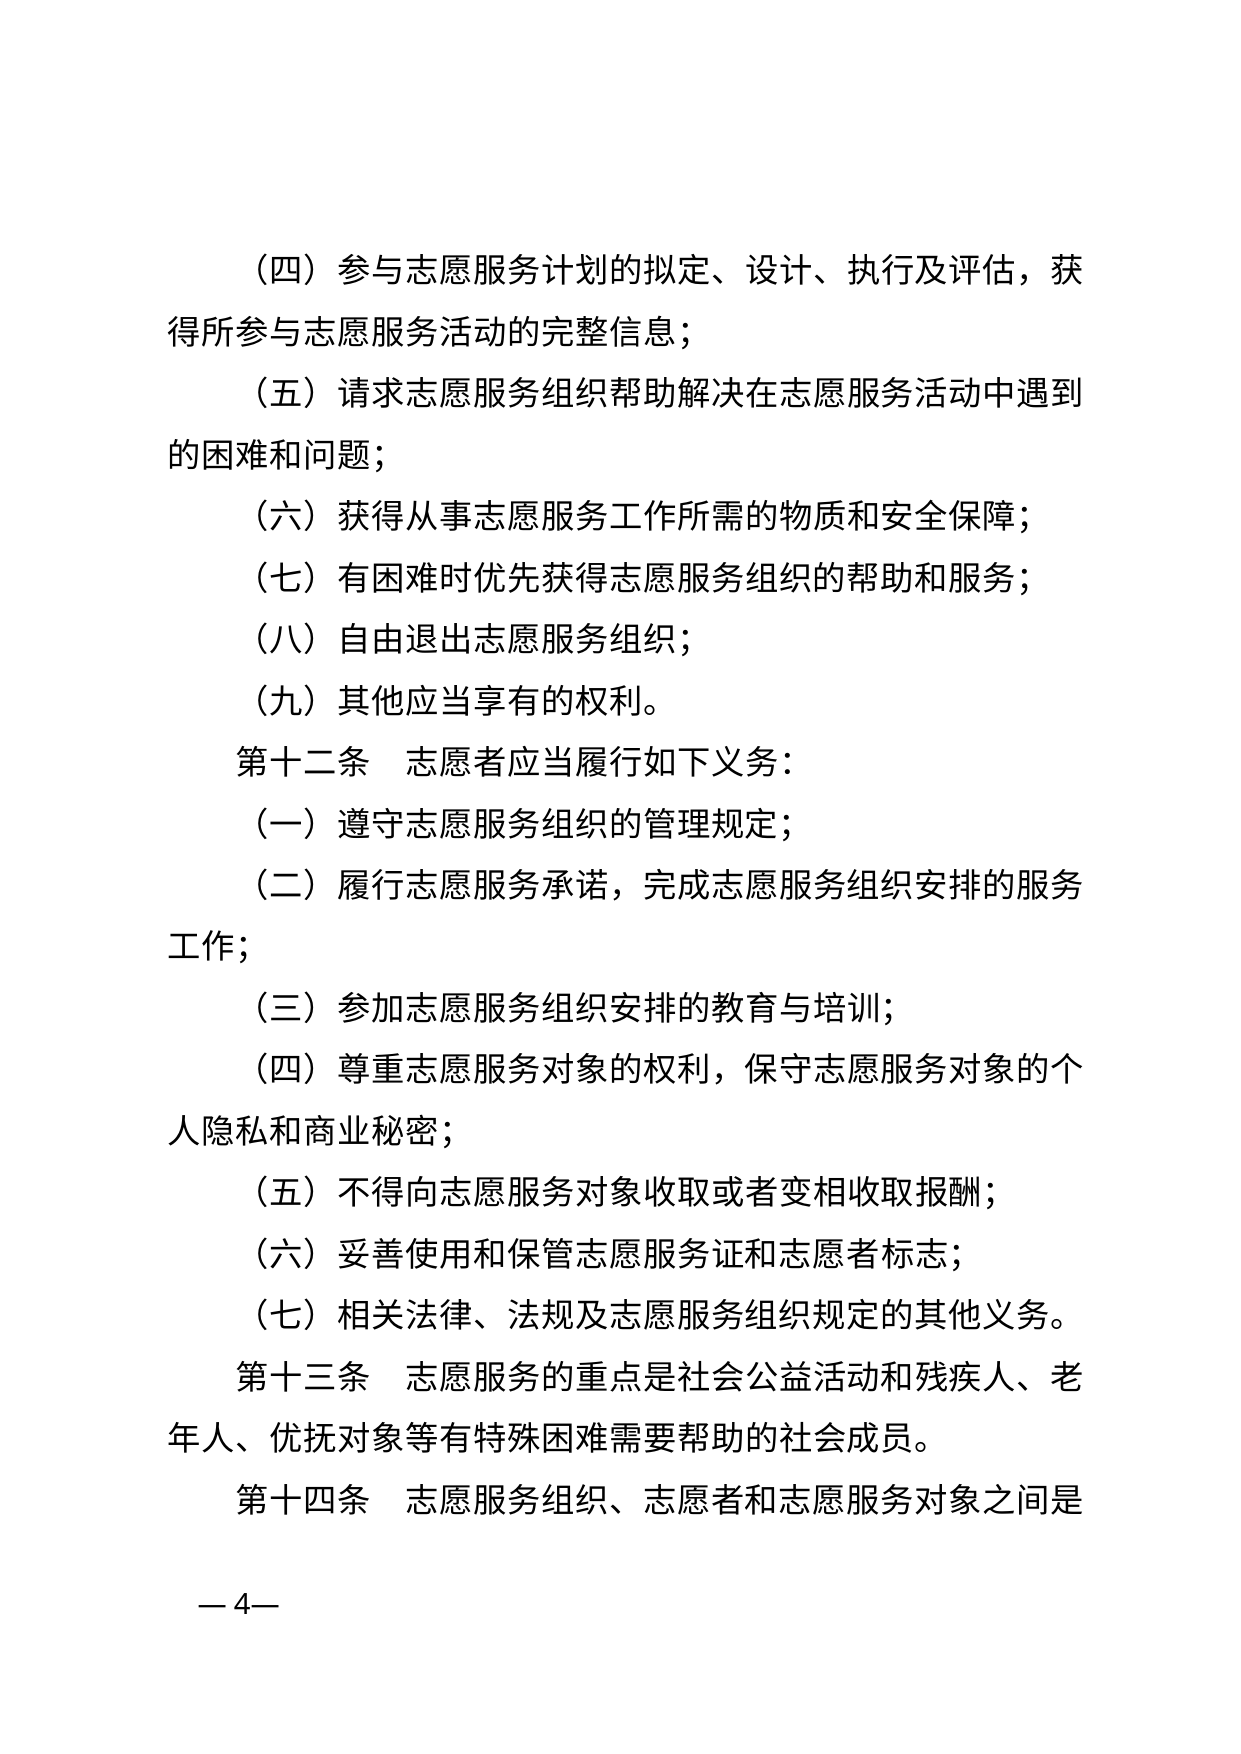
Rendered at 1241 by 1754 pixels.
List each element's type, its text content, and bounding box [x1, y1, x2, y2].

text （六）获得从事志愿服务工作所需的物质和安全保障； [168, 483, 1084, 545]
text （三）参加志愿服务组织安排的教育与培训； [168, 975, 1084, 1037]
text 第十三条 志愿服务的重点是社会公益活动和残疾人、老年人、优抚对象等有特殊困难需要帮助的社会成员。 [168, 1344, 1084, 1467]
text （一）遵守志愿服务组织的管理规定； [168, 791, 1084, 852]
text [168, 1467, 1084, 1528]
text （七）相关法律、法规及志愿服务组织规定的其他义务。 [168, 1282, 1084, 1344]
text （二）履行志愿服务承诺，完成志愿服务组织安排的服务工作； [168, 852, 1084, 975]
text （七）有困难时优先获得志愿服务组织的帮助和服务； [168, 545, 1084, 606]
text （五）不得向志愿服务对象收取或者变相收取报酬； [168, 1159, 1084, 1221]
text （四）参与志愿服务计划的拟定、设计、执行及评估，获得所参与志愿服务活动的完整信息； [168, 238, 1084, 361]
text （六）妥善使用和保管志愿服务证和志愿者标志； [168, 1221, 1084, 1282]
text （五）请求志愿服务组织帮助解决在志愿服务活动中遇到的困难和问题； [168, 361, 1084, 483]
text （四）尊重志愿服务对象的权利，保守志愿服务对象的个人隐私和商业秘密； [168, 1037, 1084, 1159]
text （九）其他应当享有的权利。 [168, 668, 1084, 729]
text 第十二条 志愿者应当履行如下义务： [168, 729, 1084, 791]
text （八）自由退出志愿服务组织； [168, 606, 1084, 668]
